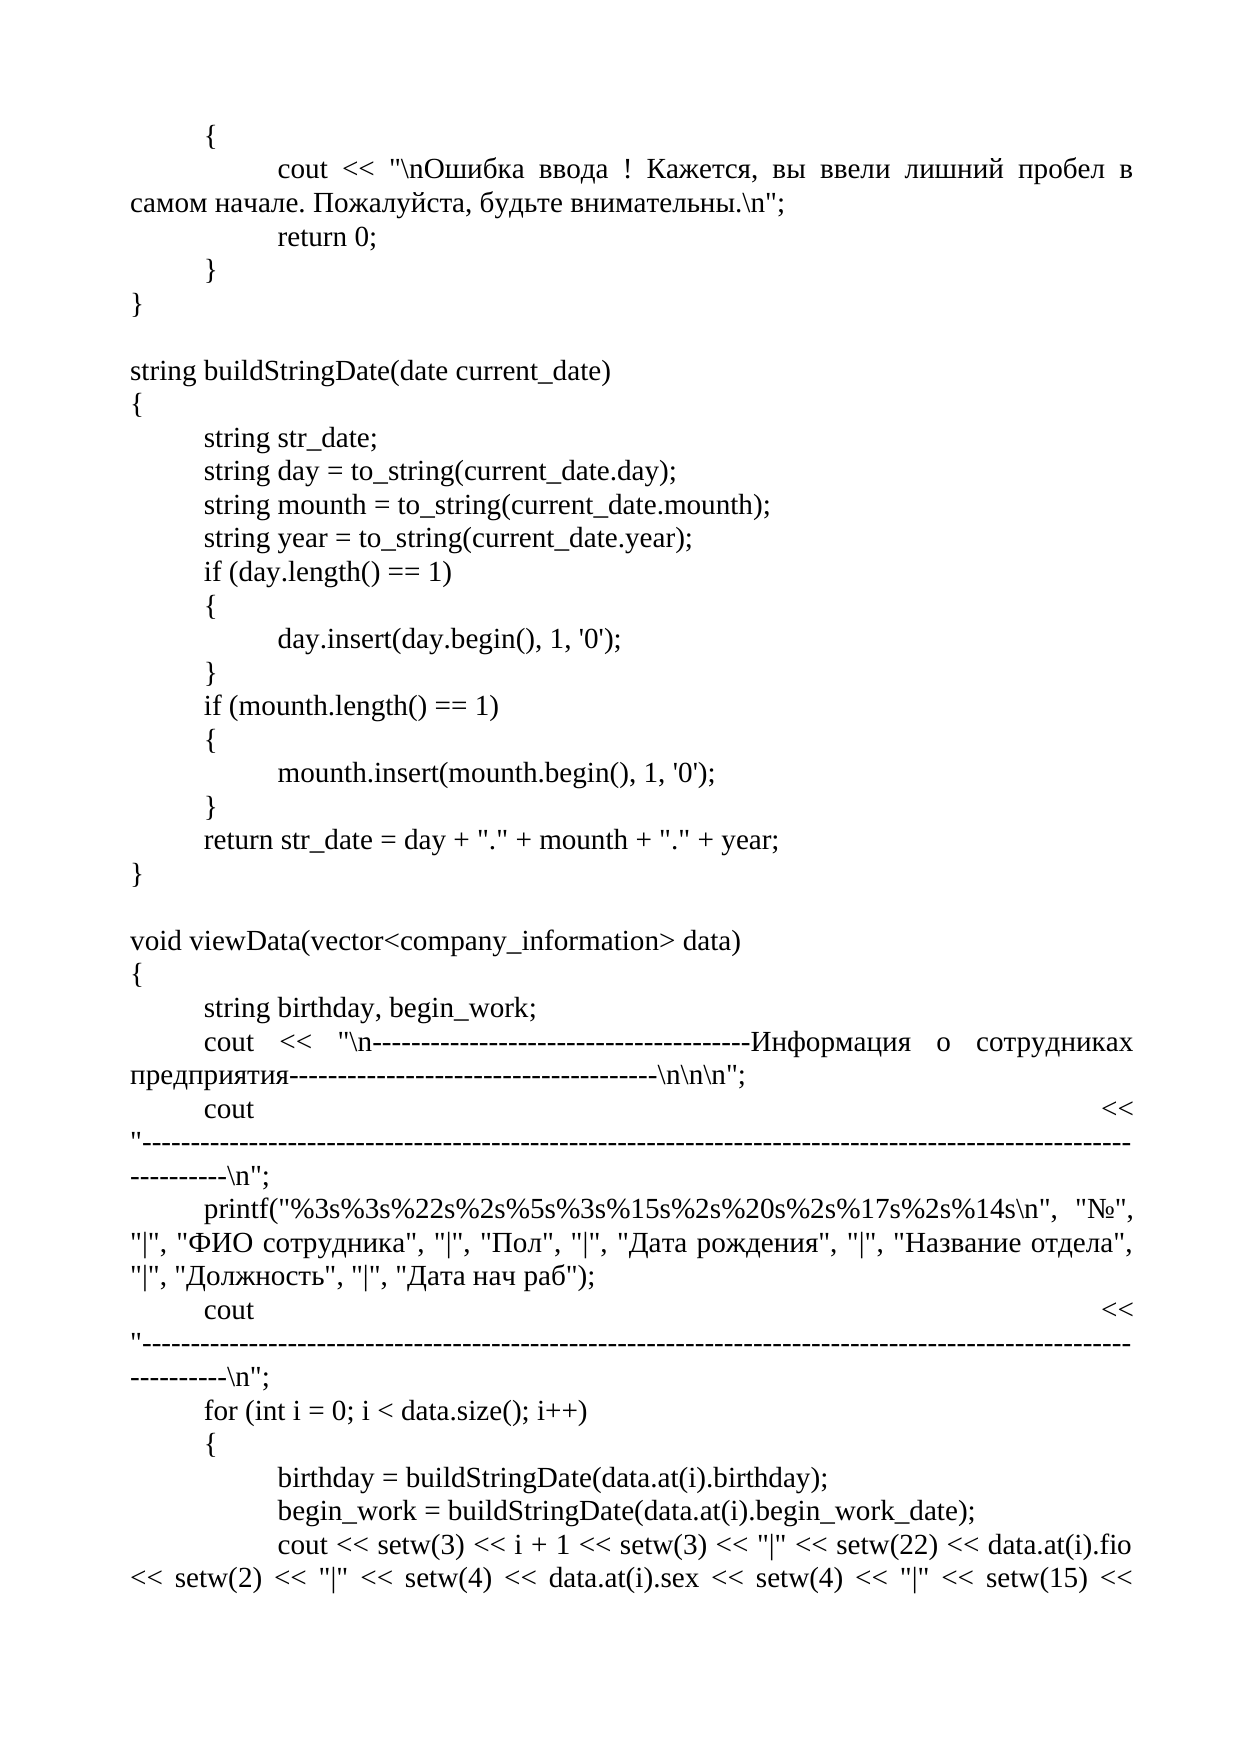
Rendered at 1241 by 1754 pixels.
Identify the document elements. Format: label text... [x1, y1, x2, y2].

text return 0; [130, 219, 1134, 252]
text for (int i = 0; i < data.size(); i++) [130, 1393, 1134, 1426]
text } [130, 789, 1134, 822]
text string str_date; [130, 420, 1134, 453]
text { [130, 386, 1134, 420]
text } [130, 286, 1134, 319]
text printf("%3s%3s%22s%2s%5s%3s%15s%2s%20s%2s%17s%2s%14s\n", "№", "|", "ФИО сотрудника", "|", "Пол", "|", "Дата рождения", "|", "Название отдела", "|", "Должность", "|", "Дата нач раб"); [130, 1191, 1134, 1292]
text day.insert(day.begin(), 1, '0'); [130, 621, 1134, 655]
text { [130, 118, 1134, 152]
text string buildStringDate(date current_date) [130, 353, 1134, 386]
text void viewData(vector<company_information> data) [130, 923, 1134, 957]
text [130, 1527, 1134, 1594]
text mounth.insert(mounth.begin(), 1, '0'); [130, 755, 1134, 789]
text } [130, 655, 1134, 688]
text } [130, 856, 1134, 889]
text birthday = buildStringDate(data.at(i).birthday); [130, 1460, 1134, 1493]
text { [130, 722, 1134, 755]
text cout << "\n---------------------------------------Информация о сотрудниках предприятия--------------------------------------\n\n\n"; [130, 1024, 1134, 1091]
text { [130, 588, 1134, 621]
text string year = to_string(current_date.year); [130, 521, 1134, 554]
text cout << "\nОшибка ввода ! Кажется, вы ввели лишний пробел в самом начале. Пожалуйста, будьте внимательны.\n"; [130, 152, 1134, 219]
text { [130, 957, 1134, 990]
text if (mounth.length() == 1) [130, 688, 1134, 722]
text string birthday, begin_work; [130, 990, 1134, 1024]
text string mounth = to_string(current_date.mounth); [130, 487, 1134, 521]
text } [130, 252, 1134, 286]
text cout << "----------------------------------------------------------------------------------------------------------------\n"; [130, 1091, 1134, 1191]
text { [130, 1426, 1134, 1460]
text cout << "----------------------------------------------------------------------------------------------------------------\n"; [130, 1292, 1134, 1393]
text if (day.length() == 1) [130, 554, 1134, 588]
text string day = to_string(current_date.day); [130, 453, 1134, 487]
text return str_date = day + "." + mounth + "." + year; [130, 822, 1134, 856]
text begin_work = buildStringDate(data.at(i).begin_work_date); [130, 1493, 1134, 1527]
